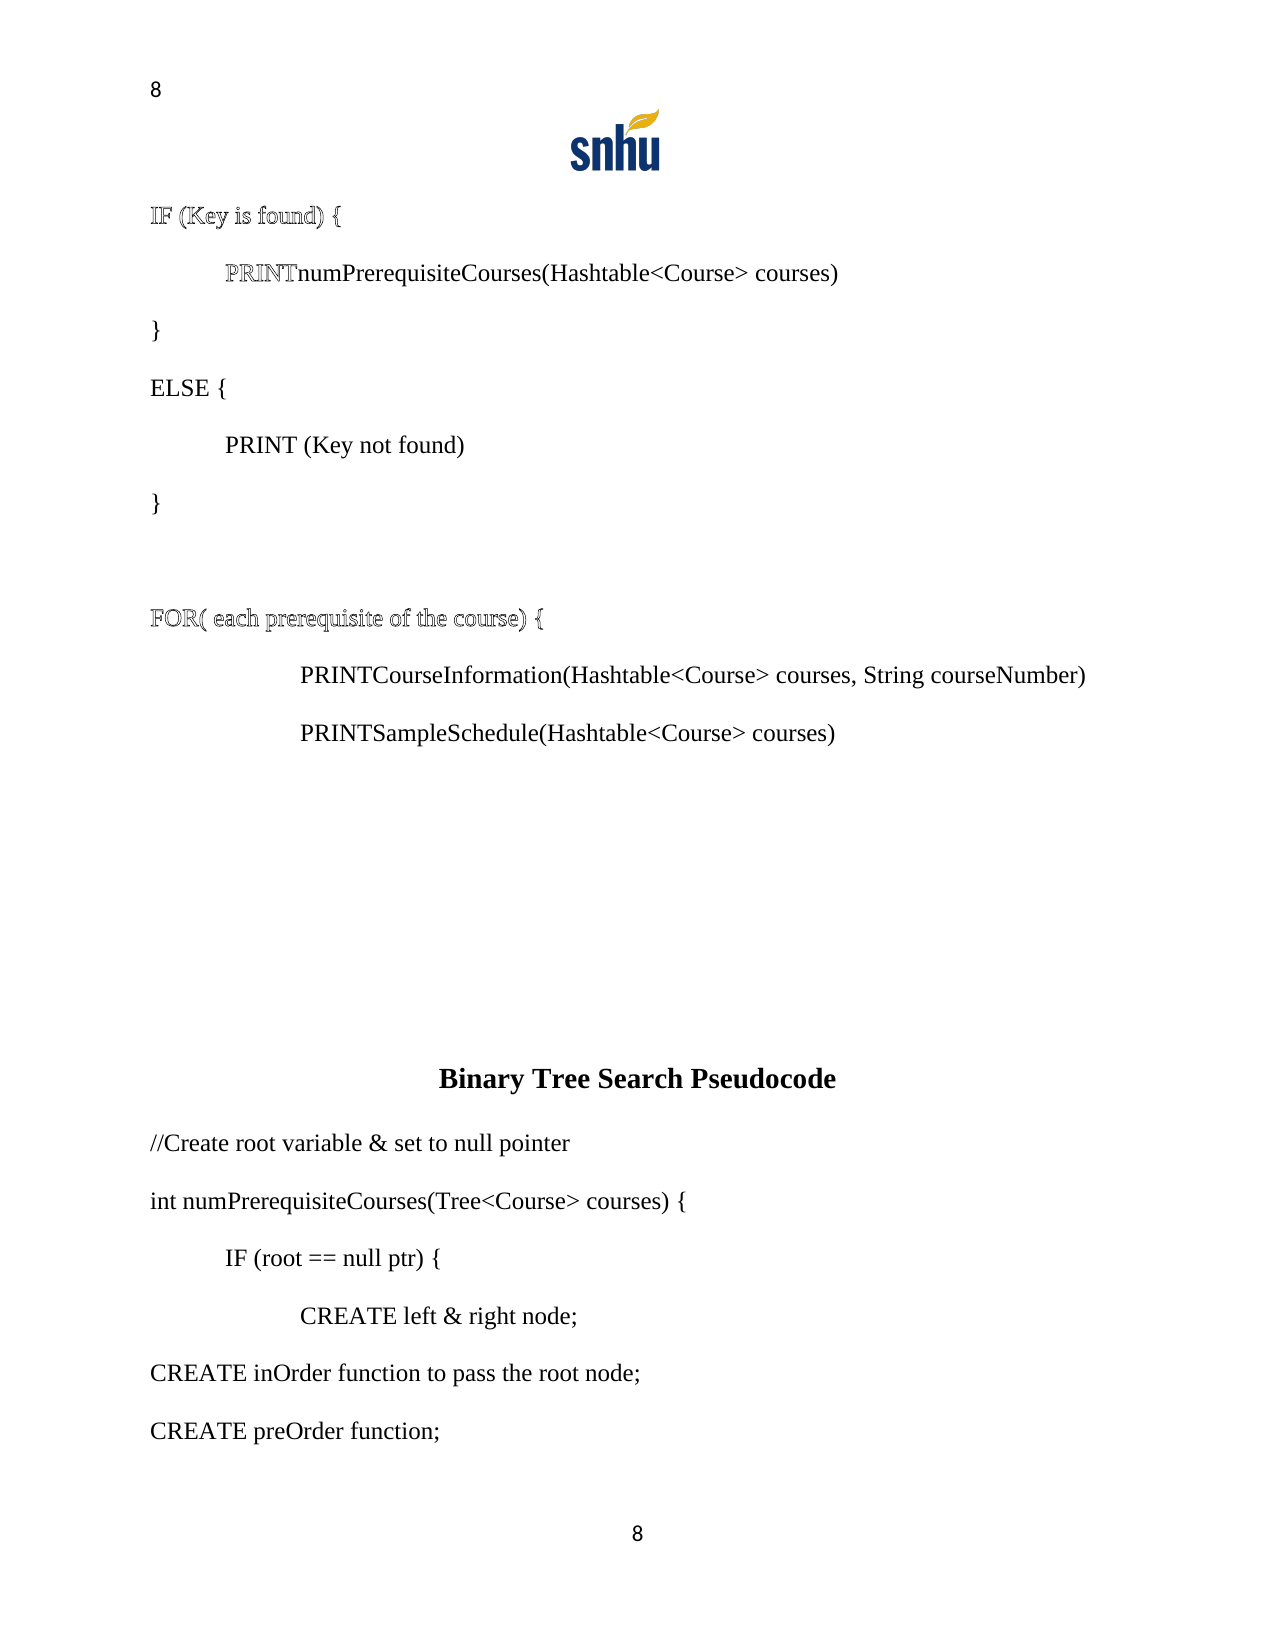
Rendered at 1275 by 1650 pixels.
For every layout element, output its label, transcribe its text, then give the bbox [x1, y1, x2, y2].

text FOR( each prerequisite of the course) { [150, 603, 1125, 631]
text IF (Key is found) { [150, 200, 1125, 229]
text PRINTSampleSchedule(Hashtable<Course> courses) [150, 718, 1125, 746]
text int numPrerequisiteCourses(Tree<Course> courses) { [150, 1186, 1125, 1214]
picture [550, 103, 688, 180]
text CREATE inOrder function to pass the root node; [150, 1358, 1125, 1387]
text PRINTnumPrerequisiteCourses(Hashtable<Course> courses) [150, 258, 1125, 286]
text IF (root == null ptr) { [150, 1243, 1125, 1272]
text CREATE left & right node; [150, 1301, 1125, 1329]
text Binary Tree Search Pseudocode [150, 1061, 1125, 1095]
text PRINTCourseInformation(Hashtable<Course> courses, String courseNumber) [150, 660, 1125, 689]
text //Create root variable & set to null pointer [150, 1128, 1125, 1157]
text ELSE { [150, 373, 1125, 401]
text } [150, 488, 1125, 516]
text PRINT (Key not found) [150, 430, 1125, 459]
text CREATE preOrder function; [150, 1416, 1125, 1444]
text } [150, 315, 1125, 344]
